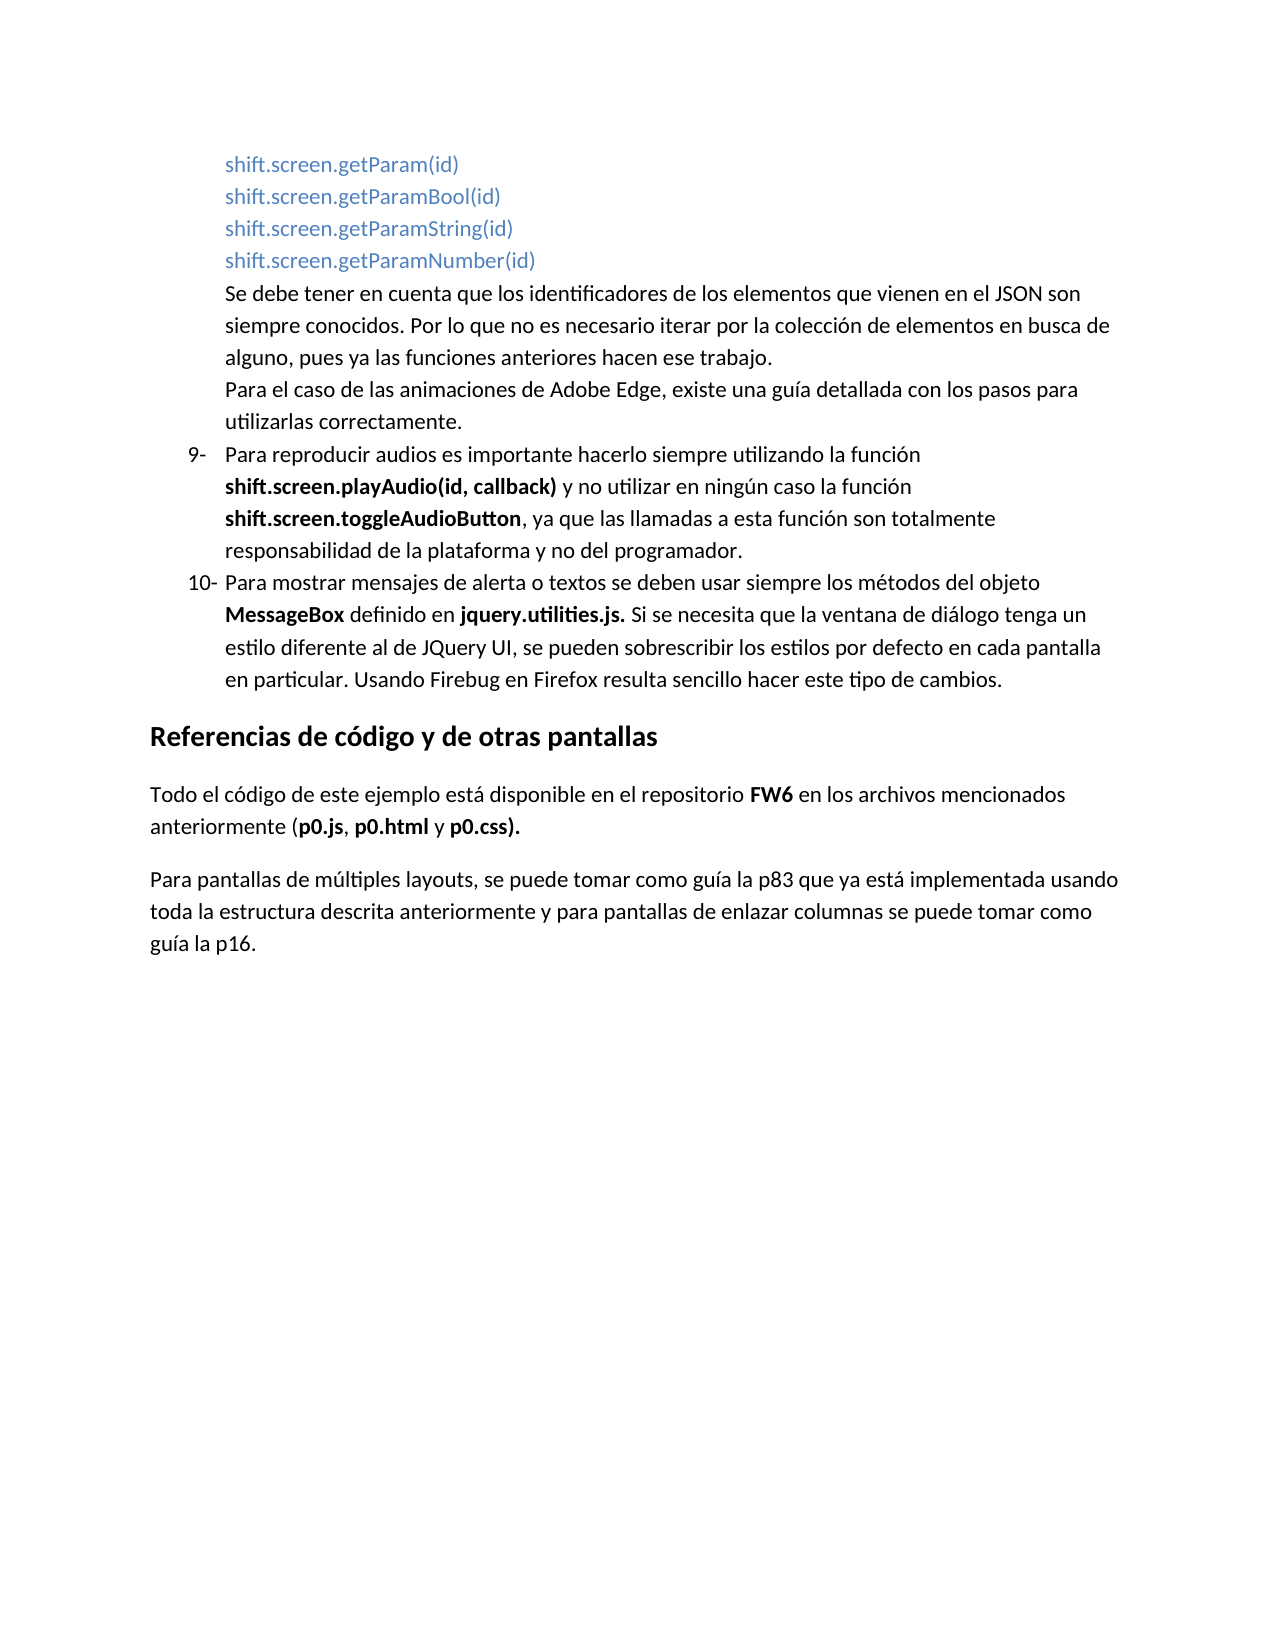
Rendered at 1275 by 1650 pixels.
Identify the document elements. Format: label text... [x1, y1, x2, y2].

text Todo el código de este ejemplo está disponible en el repositorio FW6 en los archivos mencionados anteriormente (p0.js, p0.html y p0.css). [150, 780, 1125, 840]
text Referencias de código y de otras pantallas [150, 718, 1125, 754]
text Para pantallas de múltiples layouts, se puede tomar como guía la p83 que ya está implementada usando toda la estructura descrita anteriormente y para pantallas de enlazar columnas se puede tomar como guía la p16. [150, 865, 1125, 957]
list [187, 150, 1125, 436]
list Para reproducir audios es importante hacerlo siempre utilizando la función shift.screen.playAudio(id, callback) y no utilizar en ningún caso la función shift.screen.toggleAudioButton, ya que las llamadas a esta función son totalmente responsabilidad de la plataforma y no del programador. [187, 440, 1125, 564]
list Para mostrar mensajes de alerta o textos se deben usar siempre los métodos del objeto MessageBox definido en jquery.utilities.js. Si se necesita que la ventana de diálogo tenga un estilo diferente al de JQuery UI, se pueden sobrescribir los estilos por defecto en cada pantalla en particular. Usando Firebug en Firefox resulta sencillo hacer este tipo de cambios. [187, 568, 1125, 693]
